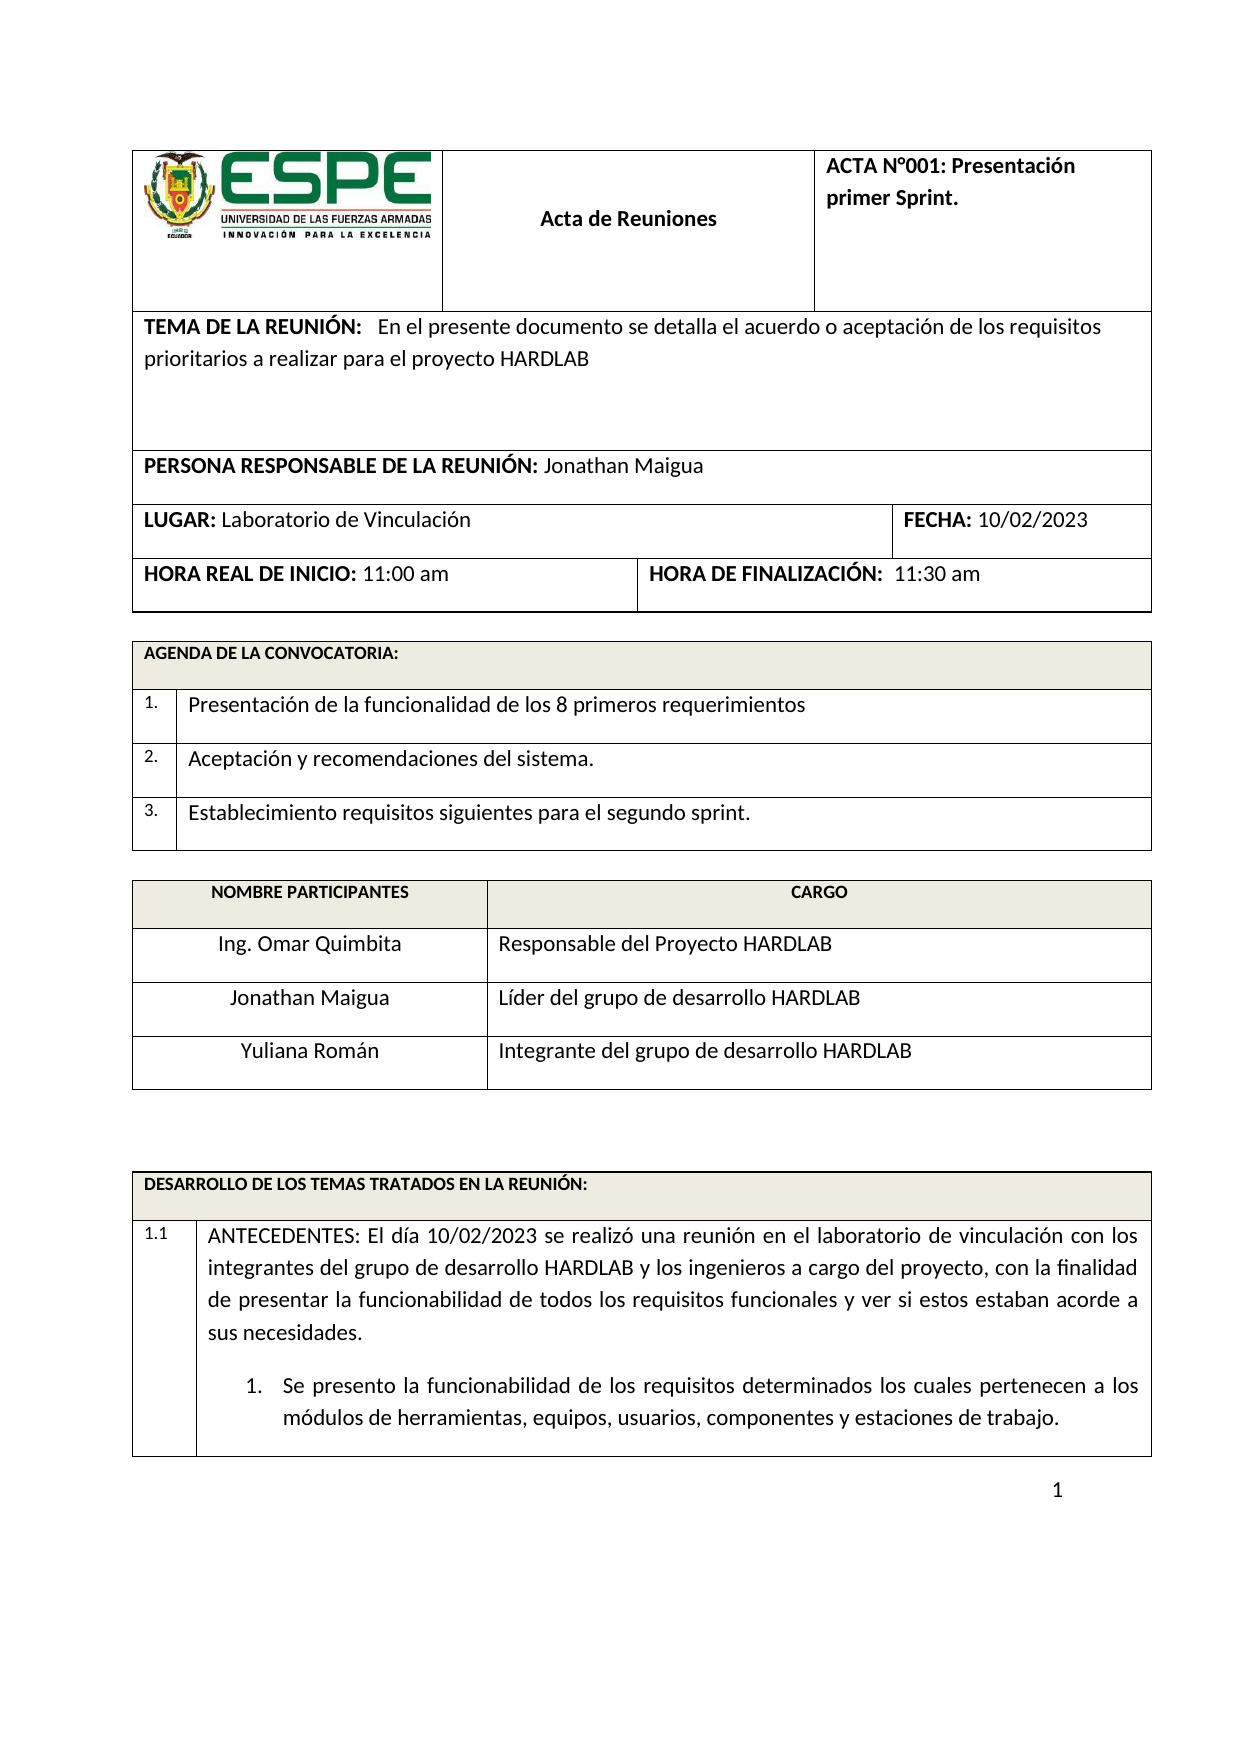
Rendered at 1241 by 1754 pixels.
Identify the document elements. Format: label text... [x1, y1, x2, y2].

table_cell 3. [133, 798, 176, 850]
table_cell Responsable del Proyecto HARDLAB [488, 929, 1151, 982]
table_cell Integrante del grupo de desarrollo HARDLAB [488, 1037, 1151, 1089]
table_cell Líder del grupo de desarrollo HARDLAB [488, 983, 1151, 1036]
table_cell Jonathan Maigua [133, 983, 487, 1036]
table_cell FECHA: 10/02/2023 [893, 505, 1151, 558]
table_cell Establecimiento requisitos siguientes para el segundo sprint. [177, 798, 1151, 850]
table_cell PERSONA RESPONSABLE DE LA REUNIÓN: Jonathan Maigua [133, 451, 1151, 504]
table_header CARGO [488, 881, 1151, 928]
table_cell 1. [133, 690, 176, 743]
table_cell ANTECEDENTES: El día 10/02/2023 se realizó una reunión en el laboratorio de vinculación con los integrantes del grupo de desarrollo HARDLAB y los ingenieros a cargo del proyecto, con la finalidad de presentar la funcionabilidad de todos los requisitos funcionales y ver si estos estaban acorde a sus necesidades. Se presento la funcionabilidad de los requisitos determinados los cuales pertenecen a los módulos de herramientas, equipos, usuarios, componentes y estaciones de trabajo. [197, 1221, 1151, 1456]
picture [144, 151, 431, 238]
table_cell TEMA DE LA REUNIÓN: En el presente documento se detalla el acuerdo o aceptación de los requisitos prioritarios a realizar para el proyecto HARDLAB [133, 312, 1151, 450]
table_cell HORA REAL DE INICIO: 11:00 am [133, 559, 637, 611]
table_cell HORA DE FINALIZACIÓN: 11:30 am [638, 559, 1151, 611]
table_header NOMBRE PARTICIPANTES [133, 881, 487, 928]
table_cell Yuliana Román [133, 1037, 487, 1089]
table_header DESARROLLO DE LOS TEMAS TRATADOS EN LA REUNIÓN: [133, 1173, 1151, 1220]
table_header [133, 151, 442, 311]
table_header ACTA N°001: Presentación primer Sprint. [815, 151, 1151, 311]
table_cell Presentación de la funcionalidad de los 8 primeros requerimientos [177, 690, 1151, 743]
table_header AGENDA DE LA CONVOCATORIA: [133, 642, 1151, 689]
table_cell 2. [133, 744, 176, 797]
table_cell Aceptación y recomendaciones del sistema. [177, 744, 1151, 797]
table_cell LUGAR: Laboratorio de Vinculación [133, 505, 892, 558]
table_cell Ing. Omar Quimbita [133, 929, 487, 982]
table_header Acta de Reuniones [443, 151, 814, 311]
table_cell 1.1 [133, 1221, 196, 1456]
